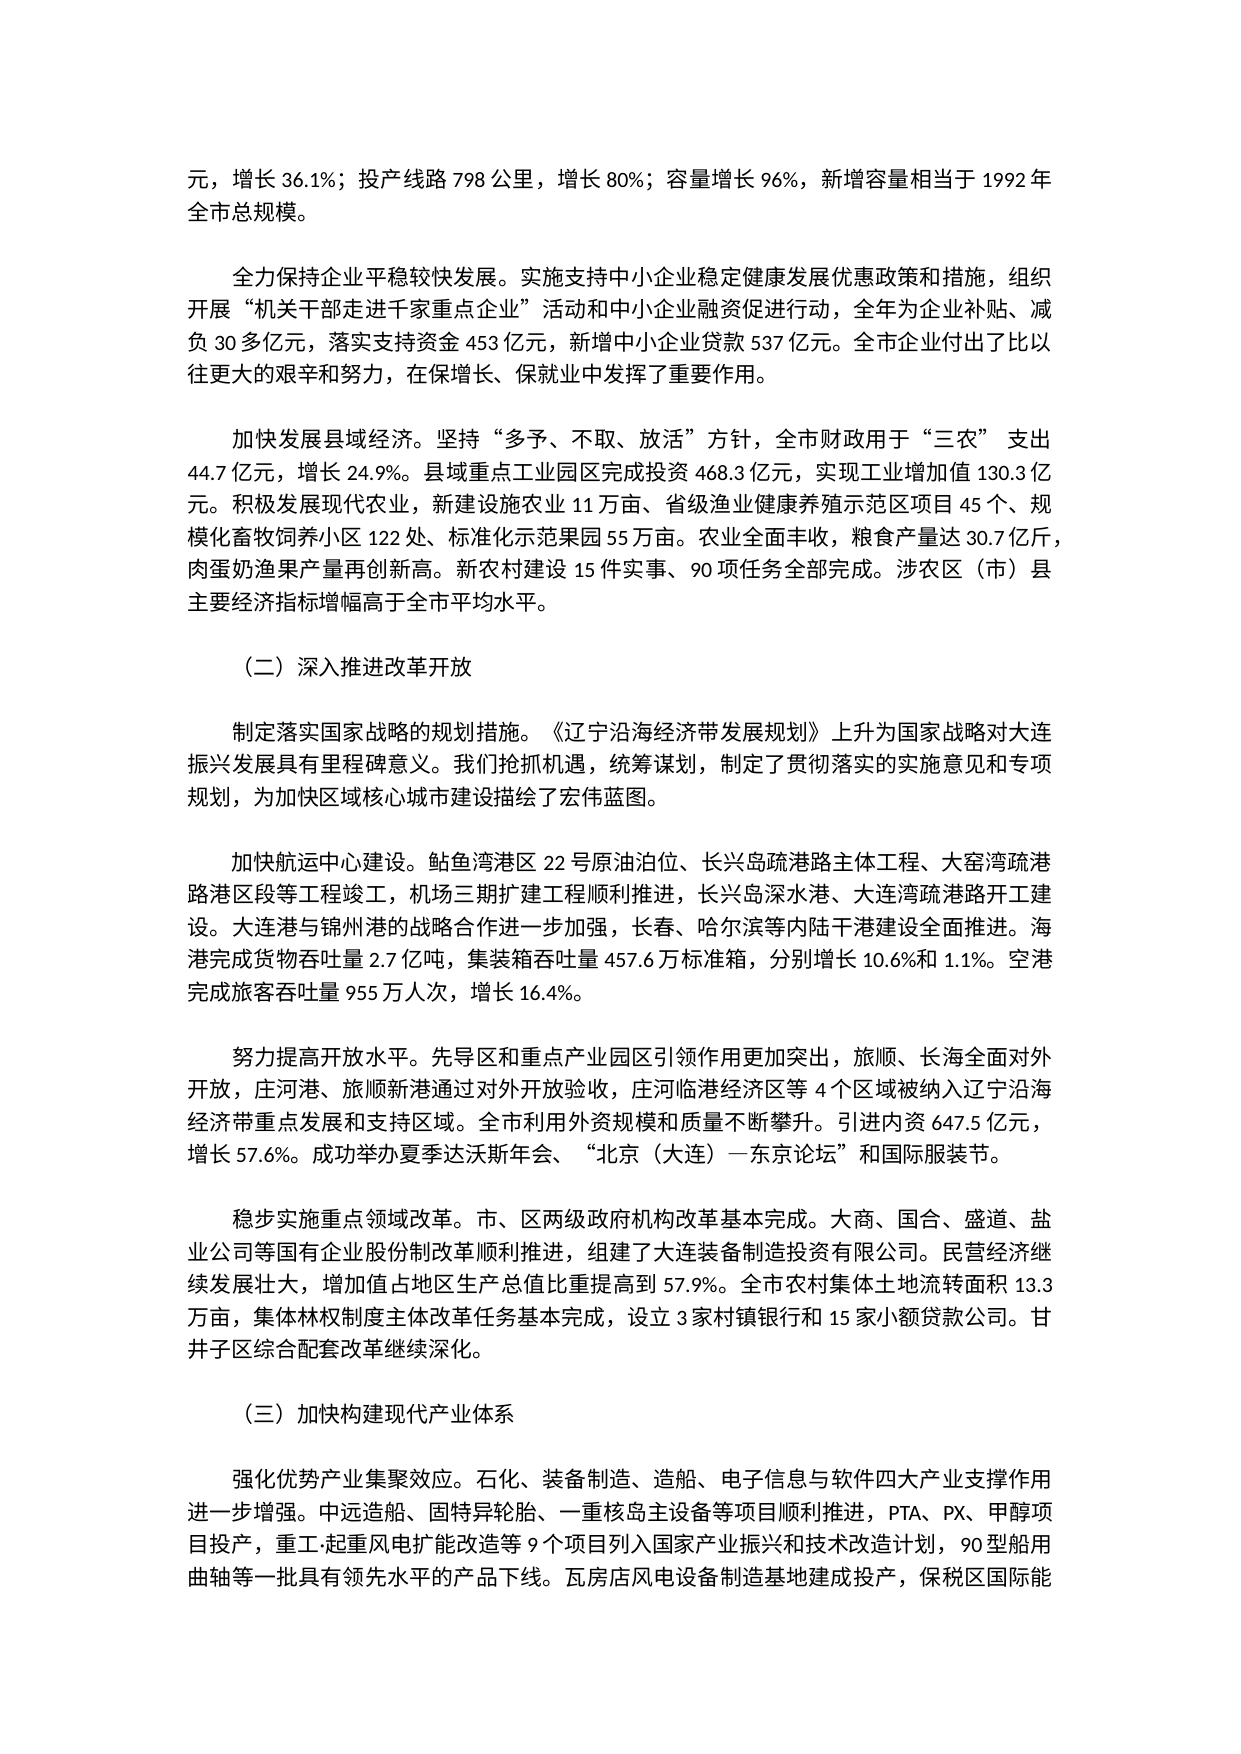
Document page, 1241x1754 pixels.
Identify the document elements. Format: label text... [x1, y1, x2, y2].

text 努力提高开放水平。先导区和重点产业园区引领作用更加突出，旅顺、长海全面对外开放，庄河港、旅顺新港通过对外开放验收，庄河临港经济区等4个区域被纳入辽宁沿海经济带重点发展和支持区域。全市利用外资规模和质量不断攀升。引进内资647.5亿元，增长57.6%。成功举办夏季达沃斯年会、“北京（大连）—东京论坛”和国际服装节。 [187, 1039, 1053, 1169]
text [187, 162, 1053, 227]
text （三）加快构建现代产业体系 [187, 1397, 1053, 1429]
text （二）深入推进改革开放 [187, 649, 1053, 682]
text 制定落实国家战略的规划措施。《辽宁沿海经济带发展规划》上升为国家战略对大连振兴发展具有里程碑意义。我们抢抓机遇，统筹谋划，制定了贯彻落实的实施意见和专项规划，为加快区域核心城市建设描绘了宏伟蓝图。 [187, 714, 1053, 812]
text 加快航运中心建设。鲇鱼湾港区22号原油泊位、长兴岛疏港路主体工程、大窑湾疏港路港区段等工程竣工，机场三期扩建工程顺利推进，长兴岛深水港、大连湾疏港路开工建设。大连港与锦州港的战略合作进一步加强，长春、哈尔滨等内陆干港建设全面推进。海港完成货物吞吐量2.7亿吨，集装箱吞吐量457.6万标准箱，分别增长10.6%和1.1%。空港完成旅客吞吐量955万人次，增长16.4%。 [187, 844, 1053, 1007]
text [187, 1462, 1053, 1592]
text 全力保持企业平稳较快发展。实施支持中小企业稳定健康发展优惠政策和措施，组织开展“机关干部走进千家重点企业”活动和中小企业融资促进行动，全年为企业补贴、减负30多亿元，落实支持资金453亿元，新增中小企业贷款537亿元。全市企业付出了比以往更大的艰辛和努力，在保增长、保就业中发挥了重要作用。 [187, 259, 1053, 389]
text 加快发展县域经济。坚持“多予、不取、放活”方针，全市财政用于“三农” 支出44.7亿元，增长24.9%。县域重点工业园区完成投资468.3亿元，实现工业增加值130.3亿元。积极发展现代农业，新建设施农业11万亩、省级渔业健康养殖示范区项目45个、规模化畜牧饲养小区122处、标准化示范果园55万亩。农业全面丰收，粮食产量达30.7亿斤，肉蛋奶渔果产量再创新高。新农村建设15件实事、90项任务全部完成。涉农区（市）县主要经济指标增幅高于全市平均水平。 [187, 422, 1053, 617]
text 稳步实施重点领域改革。市、区两级政府机构改革基本完成。大商、国合、盛道、盐业公司等国有企业股份制改革顺利推进，组建了大连装备制造投资有限公司。民营经济继续发展壮大，增加值占地区生产总值比重提高到57.9%。全市农村集体土地流转面积13.3万亩，集体林权制度主体改革任务基本完成，设立3家村镇银行和15家小额贷款公司。甘井子区综合配套改革继续深化。 [187, 1202, 1053, 1364]
